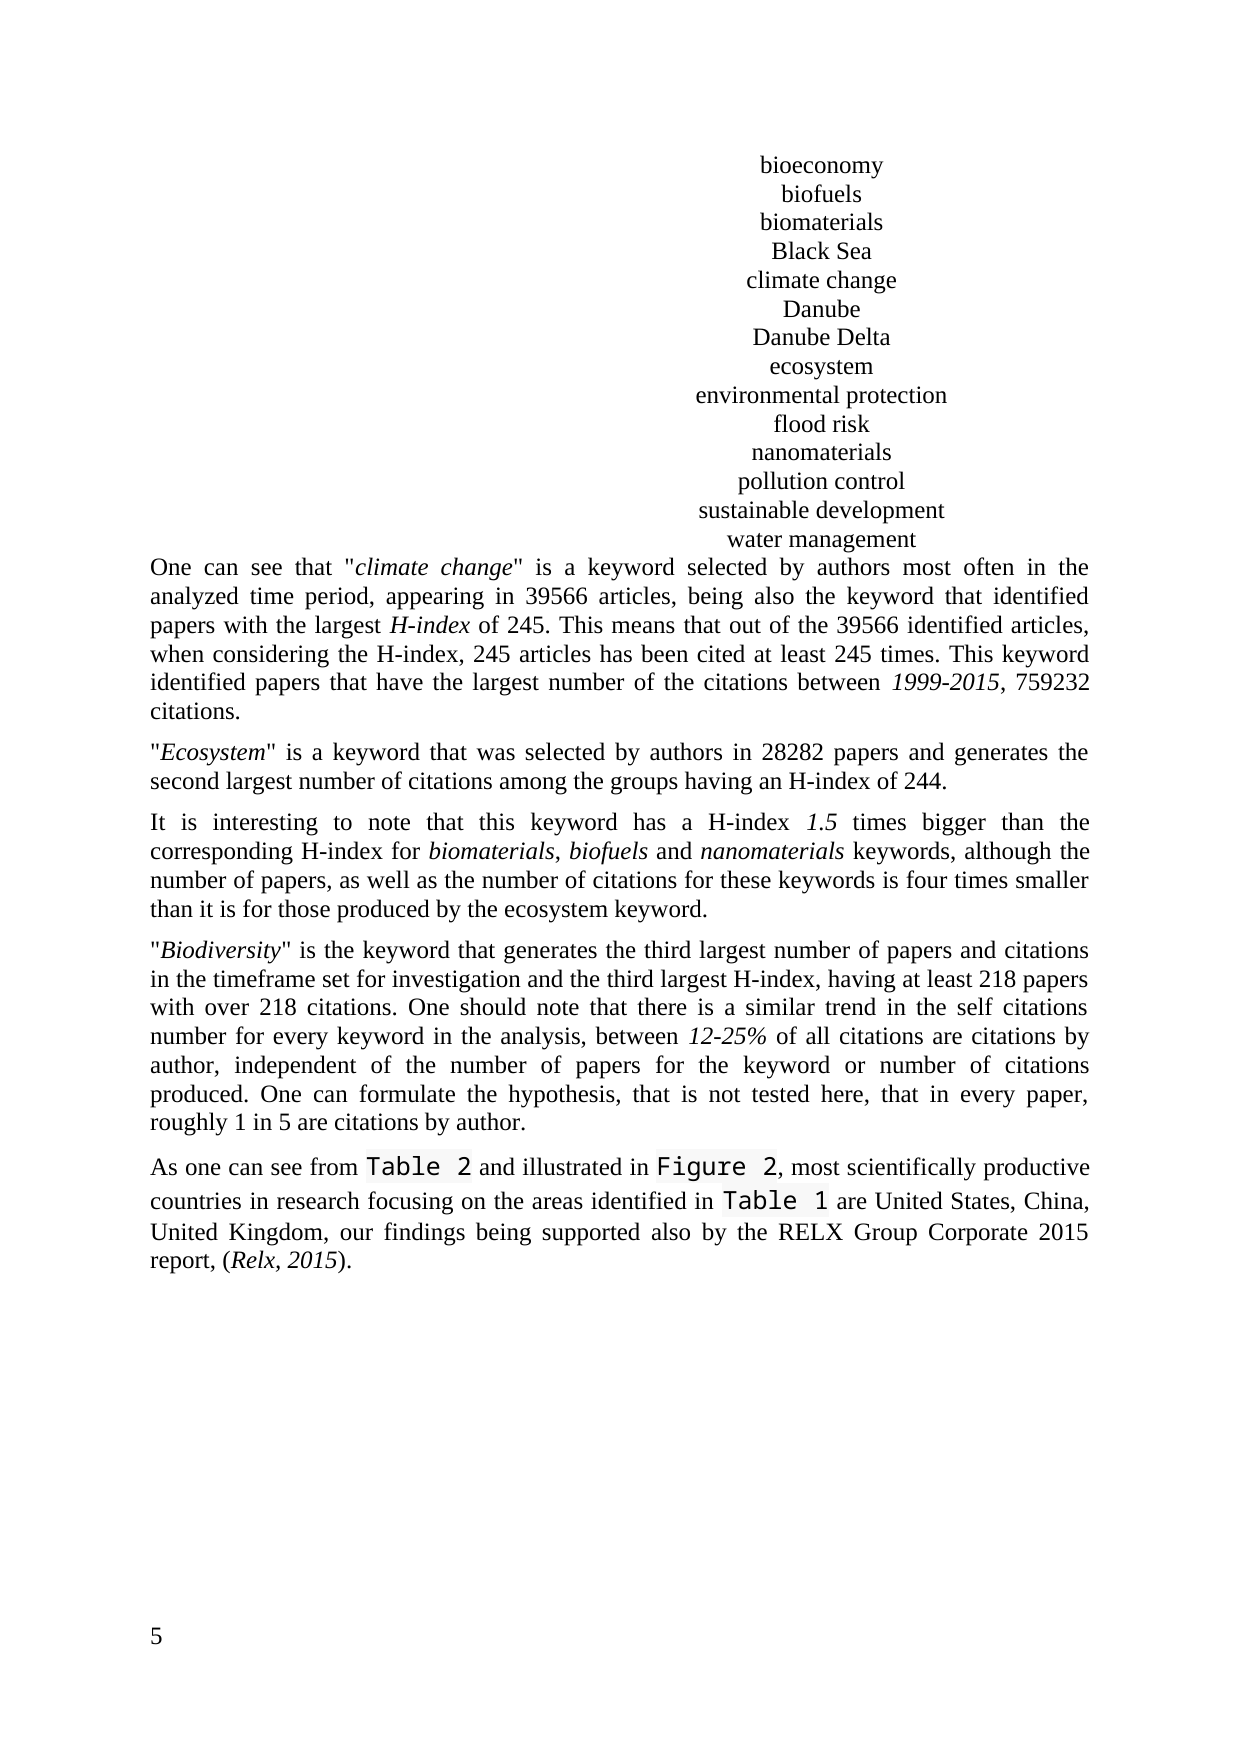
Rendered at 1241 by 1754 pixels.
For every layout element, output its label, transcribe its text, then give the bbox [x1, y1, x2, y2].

table_cell Black Sea [139, 236, 1240, 265]
table_cell environmental protection [139, 380, 1240, 409]
table_cell biofuels [139, 179, 1240, 207]
table_cell nanomaterials [139, 438, 1240, 466]
table_cell Danube Delta [139, 323, 1240, 351]
table_cell bioeconomy [139, 150, 1240, 179]
table_cell climate change [139, 265, 1240, 294]
text One can see that "climate change" is a keyword selected by authors most often in the analyzed time period, appearing in 39566 articles, being also the keyword that identified papers with the largest H-index of 245. This means that out of the 39566 identified articles, when considering the H-index, 245 articles has been cited at least 245 times. This keyword identified papers that have the largest number of the citations between 1999-2015, 759232 citations. [150, 552, 1090, 725]
text As one can see from Table 2 and illustrated in Figure 2, most scientifically productive countries in research focusing on the areas identified in Table 1 are United States, China, United Kingdom, our findings being supported also by the RELX Group Corporate 2015 report, (Relx, 2015). [150, 1149, 1090, 1274]
table_cell ecosystem [139, 351, 1240, 380]
table_cell pollution control [139, 466, 1240, 495]
table_cell sustainable development [139, 495, 1240, 524]
table_cell water management [139, 524, 1240, 552]
text "Biodiversity" is the keyword that generates the third largest number of papers and citations in the timeframe set for investigation and the third largest H-index, having at least 218 papers with over 218 citations. One should note that there is a similar trend in the self citations number for every keyword in the analysis, between 12-25% of all citations are citations by author, independent of the number of papers for the keyword or number of citations produced. One can formulate the hypothesis, that is not tested here, that in every paper, roughly 1 in 5 are citations by author. [150, 935, 1090, 1136]
table_cell Danube [139, 294, 1240, 322]
text It is interesting to note that this keyword has a H-index 1.5 times bigger than the corresponding H-index for biomaterials, biofuels and nanomaterials keywords, although the number of papers, as well as the number of citations for these keywords is four times smaller than it is for those produced by the ecosystem keyword. [150, 807, 1090, 922]
text "Ecosystem" is a keyword that was selected by authors in 28282 papers and generates the second largest number of citations among the groups having an H-index of 244. [150, 737, 1090, 795]
table_cell flood risk [139, 409, 1240, 437]
table_cell biomaterials [139, 208, 1240, 236]
